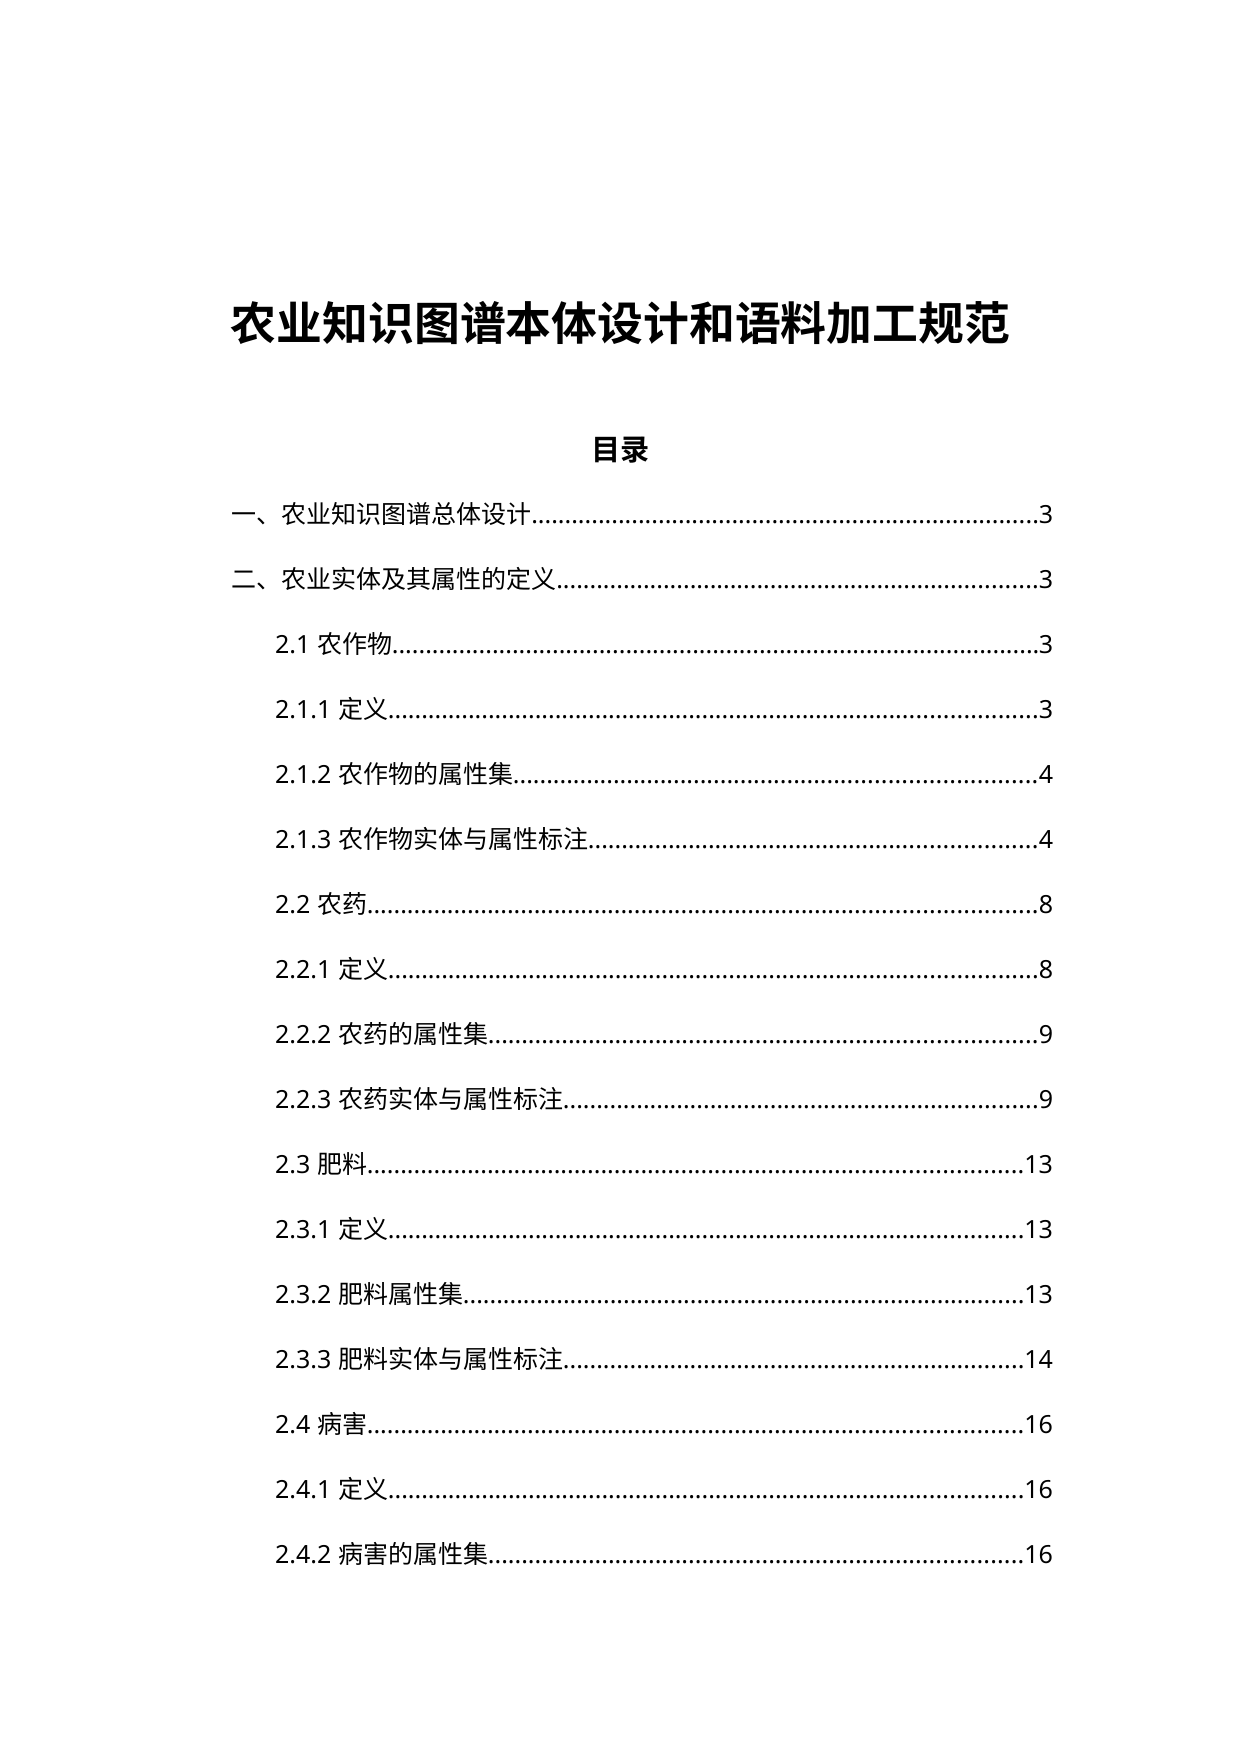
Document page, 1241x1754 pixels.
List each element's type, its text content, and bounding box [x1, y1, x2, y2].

text 农业知识图谱本体设计和语料加工规范 [187, 287, 1053, 353]
